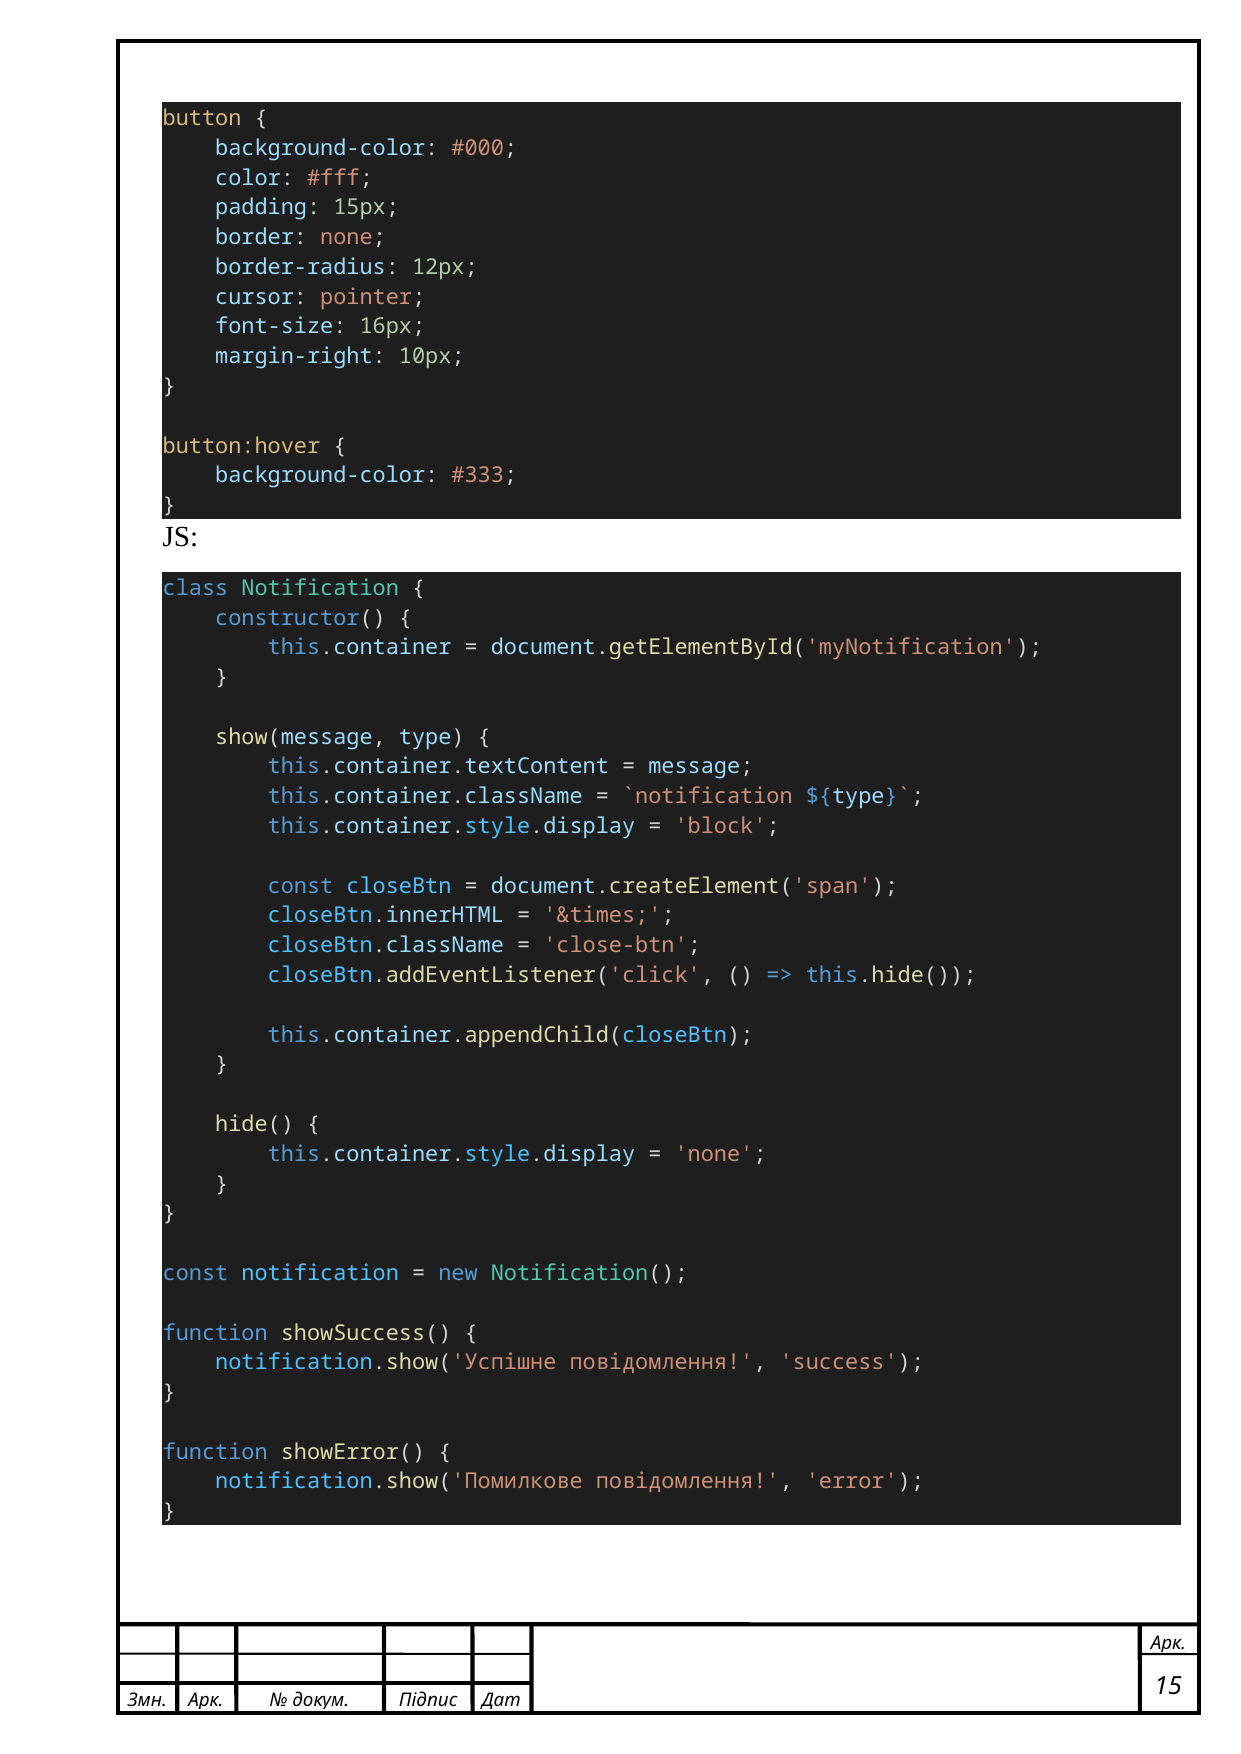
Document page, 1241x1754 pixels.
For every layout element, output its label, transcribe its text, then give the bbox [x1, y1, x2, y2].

text this.container.textContent = message; [162, 751, 1181, 780]
text show(message, type) { [162, 721, 1181, 751]
text this.container.appendChild(closeBtn); [162, 1019, 1181, 1048]
text constructor() { [162, 602, 1181, 631]
text this.container.style.display = 'block'; [162, 810, 1181, 840]
text JS: [162, 519, 1181, 552]
text closeBtn.className = 'close-btn'; [162, 929, 1181, 959]
text button:hover { [162, 429, 1181, 459]
text } [162, 489, 1181, 519]
text background-color: #000; [162, 132, 1181, 161]
text this.container.className = `notification ${type}`; [162, 780, 1181, 810]
text } [162, 1168, 1181, 1197]
text } [162, 370, 1181, 400]
text } [162, 1048, 1181, 1078]
text function showSuccess() { [162, 1317, 1181, 1346]
text this.container.style.display = 'none'; [162, 1138, 1181, 1168]
text hide() { [162, 1108, 1181, 1138]
text this.container = document.getElementById('myNotification'); [162, 631, 1181, 661]
text function showError() { [162, 1436, 1181, 1466]
text cursor: pointer; [162, 281, 1181, 310]
text border-radius: 12px; [162, 251, 1181, 281]
text closeBtn.addEventListener('click', () => this.hide()); [162, 959, 1181, 989]
text } [162, 1376, 1181, 1406]
text } [162, 1495, 1181, 1525]
text notification.show('Помилкове повідомлення!', 'error'); [162, 1466, 1181, 1495]
text font-size: 16px; [162, 310, 1181, 340]
text closeBtn.innerHTML = '&times;'; [162, 899, 1181, 929]
text class Notification { [162, 572, 1181, 602]
text border: none; [162, 221, 1181, 251]
text background-color: #333; [162, 459, 1181, 489]
text notification.show('Успішне повідомлення!', 'success'); [162, 1346, 1181, 1376]
text } [162, 661, 1181, 691]
text const closeBtn = document.createElement('span'); [162, 870, 1181, 899]
text color: #fff; [162, 161, 1181, 191]
text button { [162, 102, 1181, 132]
text const notification = new Notification(); [162, 1257, 1181, 1287]
text padding: 15px; [162, 191, 1181, 221]
text } [162, 1197, 1181, 1227]
text margin-right: 10px; [162, 340, 1181, 370]
